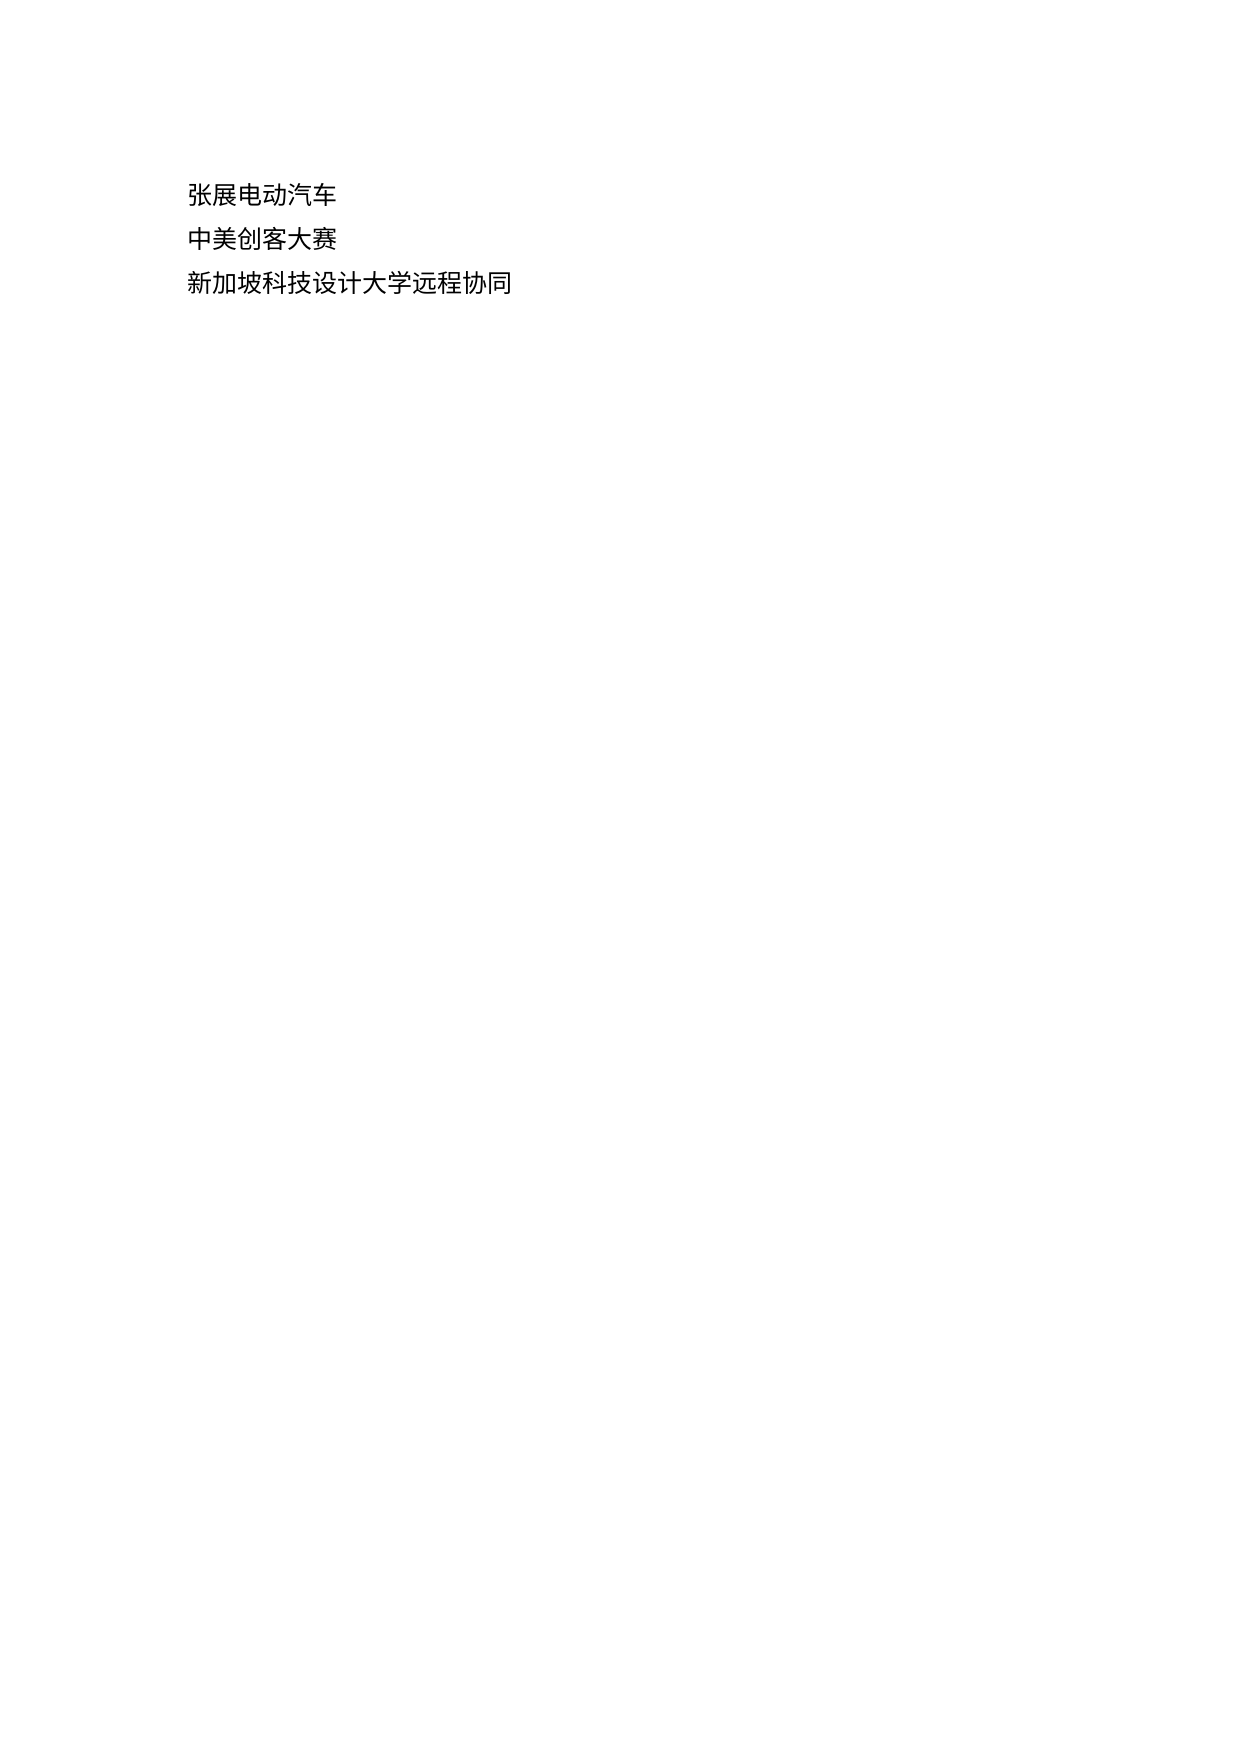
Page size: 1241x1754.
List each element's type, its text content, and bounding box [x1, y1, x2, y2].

text 新加坡科技设计大学远程协同 [187, 260, 1053, 304]
text 张展电动汽车 [187, 172, 1053, 216]
text 中美创客大赛 [187, 216, 1053, 260]
